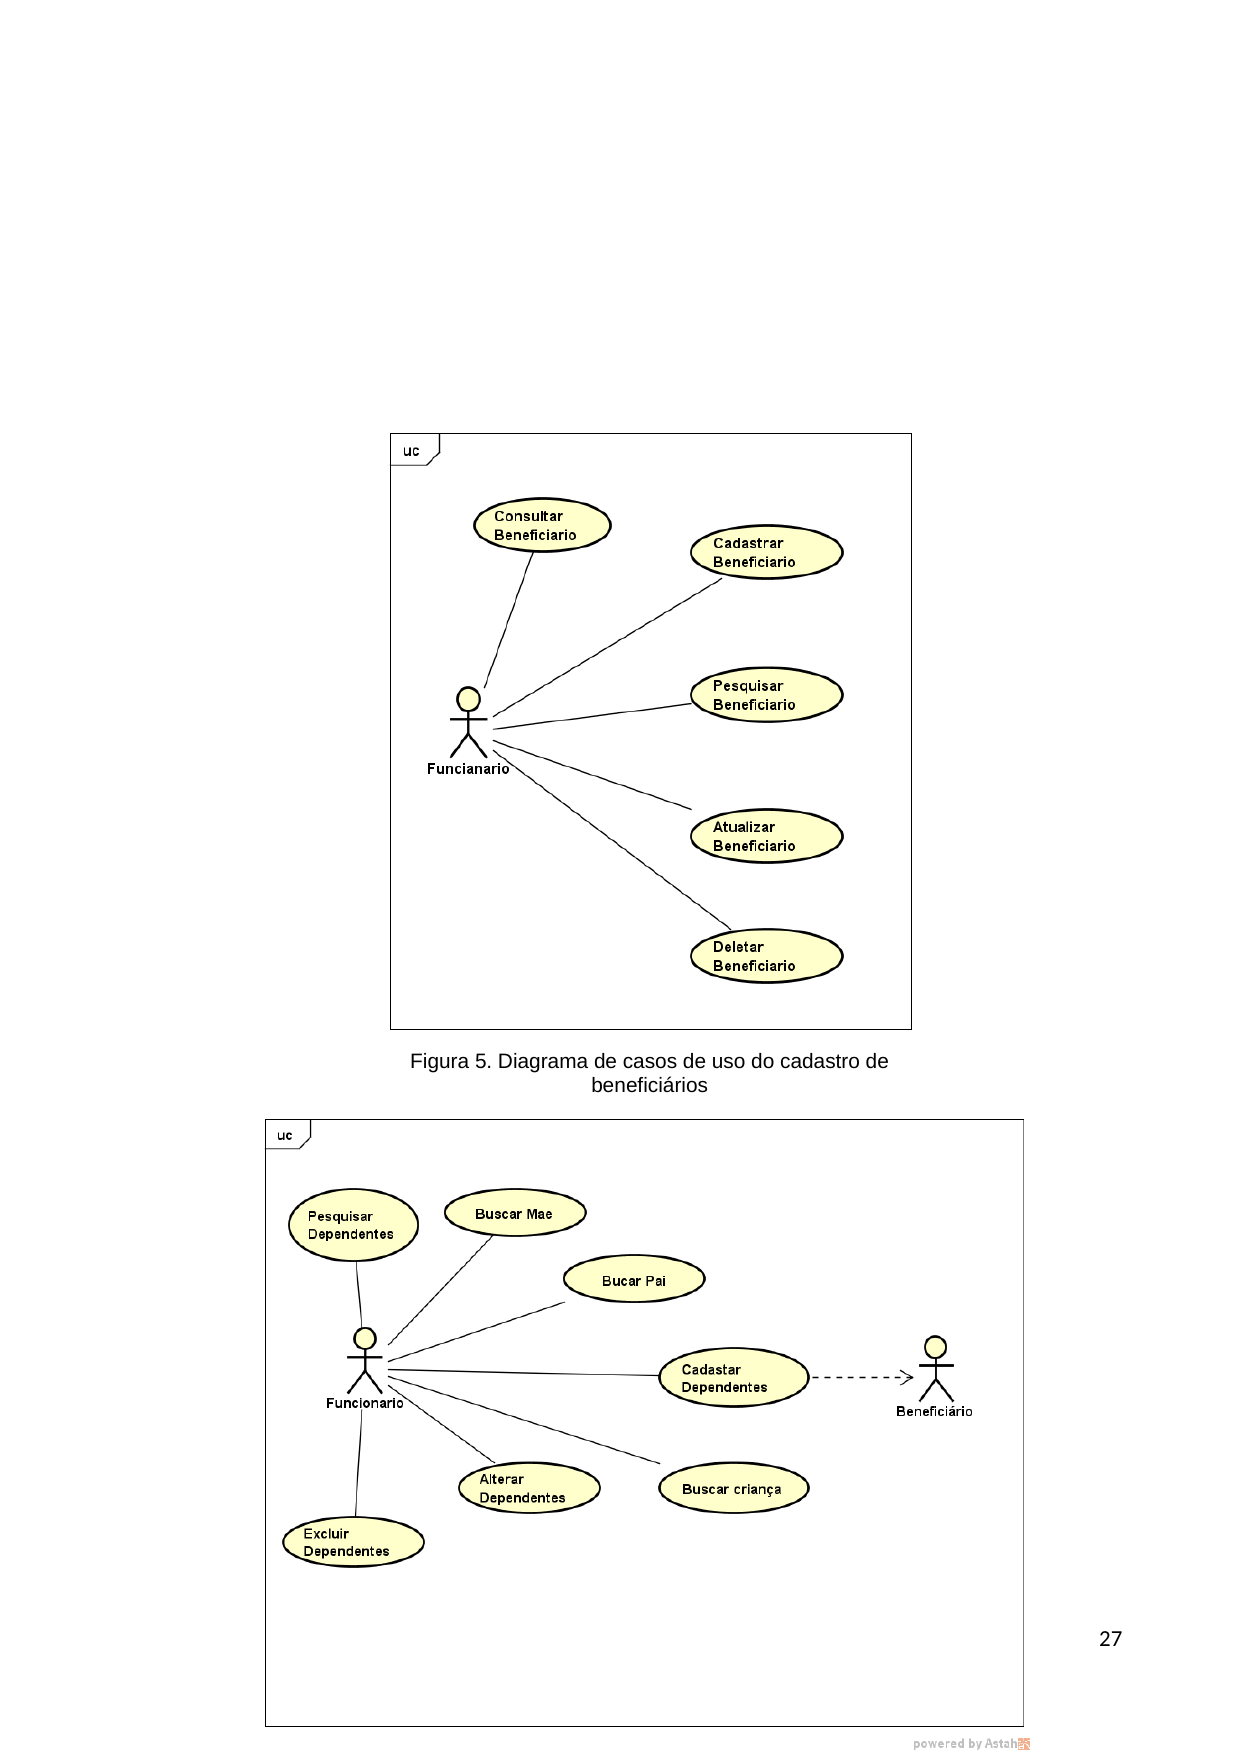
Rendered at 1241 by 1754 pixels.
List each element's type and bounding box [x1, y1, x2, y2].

picture [253, 1107, 1033, 1754]
picture [377, 420, 922, 1040]
